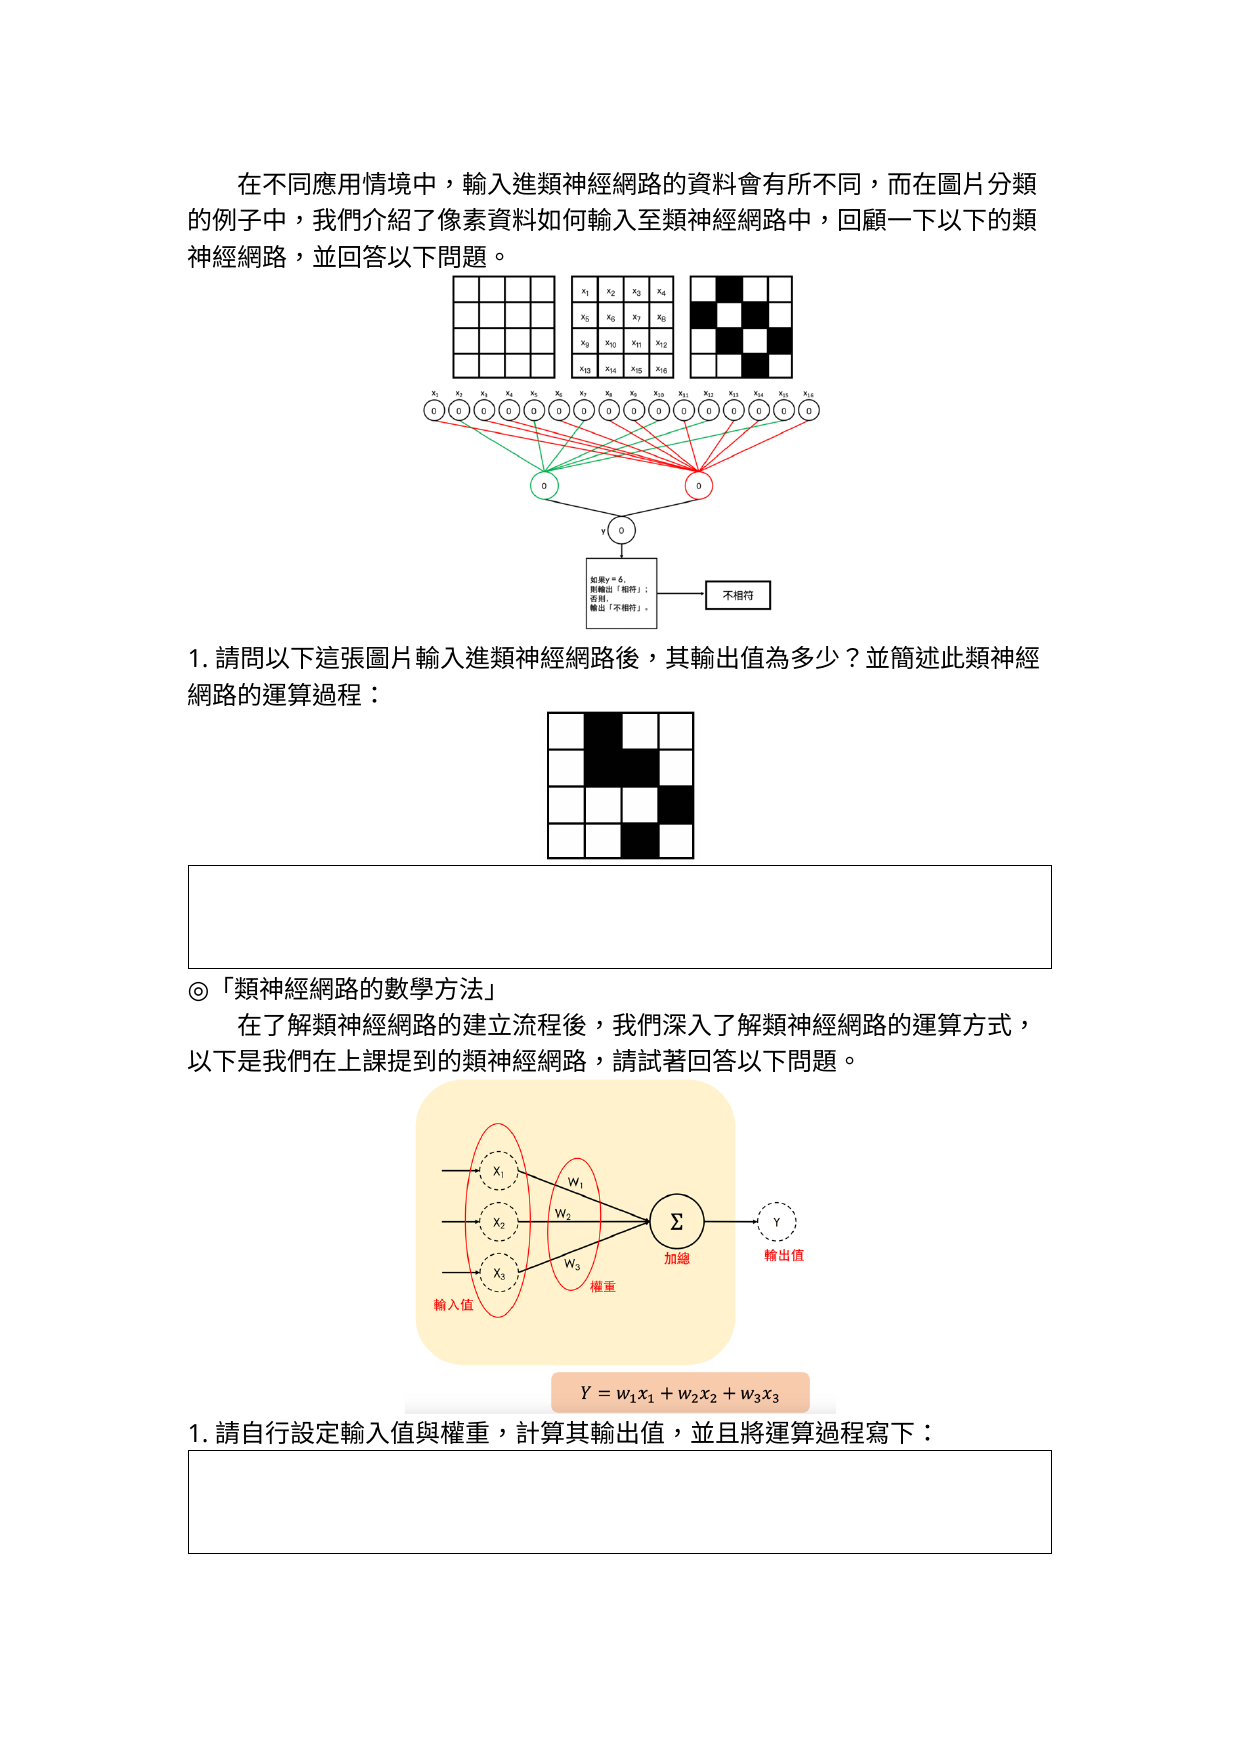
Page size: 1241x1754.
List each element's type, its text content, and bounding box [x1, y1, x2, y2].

picture [404, 1077, 836, 1414]
picture [408, 273, 832, 639]
picture [540, 711, 700, 865]
text 在了解類神經網路的建立流程後，我們深入了解類神經網路的運算方式，以下是我們在上課提到的類神經網路，請試著回答以下問題。 [187, 1005, 1053, 1078]
text 在不同應用情境中，輸入進類神經網路的資料會有所不同，而在圖片分類的例子中，我們介紹了像素資料如何輸入至類神經網路中，回顧一下以下的類神經網路，並回答以下問題。 [187, 164, 1053, 273]
table_header [189, 1451, 1051, 1553]
text 1. 請問以下這張圖片輸入進類神經網路後，其輸出值為多少？並簡述此類神經網路的運算過程： [187, 639, 1053, 711]
text ◎「類神經網路的數學方法」 [187, 969, 1053, 1005]
text 1. 請自行設定輸入值與權重，計算其輸出值，並且將運算過程寫下： [187, 1414, 1053, 1450]
table_header [189, 866, 1051, 968]
